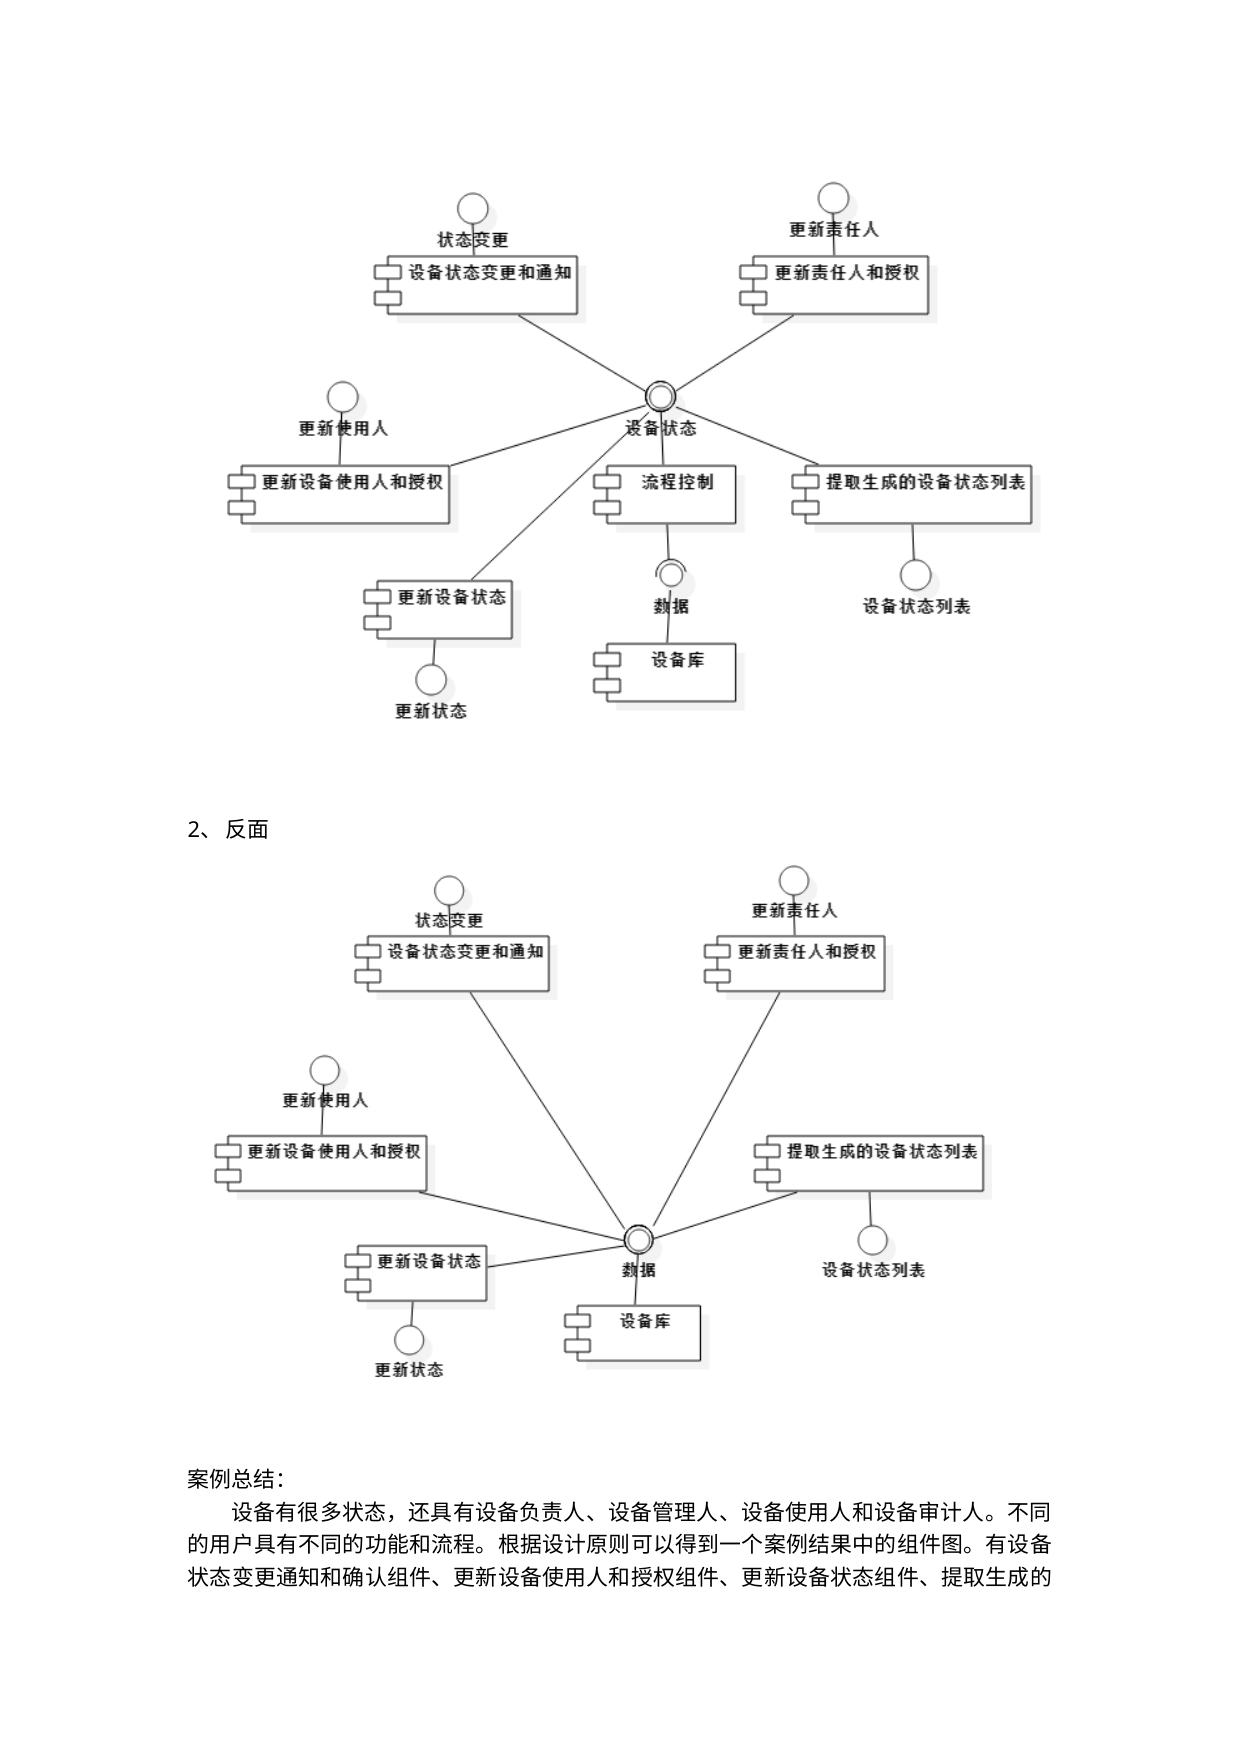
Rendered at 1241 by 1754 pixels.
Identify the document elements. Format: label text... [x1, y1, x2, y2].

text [187, 1494, 1053, 1592]
text 案例总结： [187, 1462, 1053, 1494]
picture [187, 844, 1017, 1407]
picture [187, 162, 1068, 784]
list 反面 [187, 812, 1053, 844]
